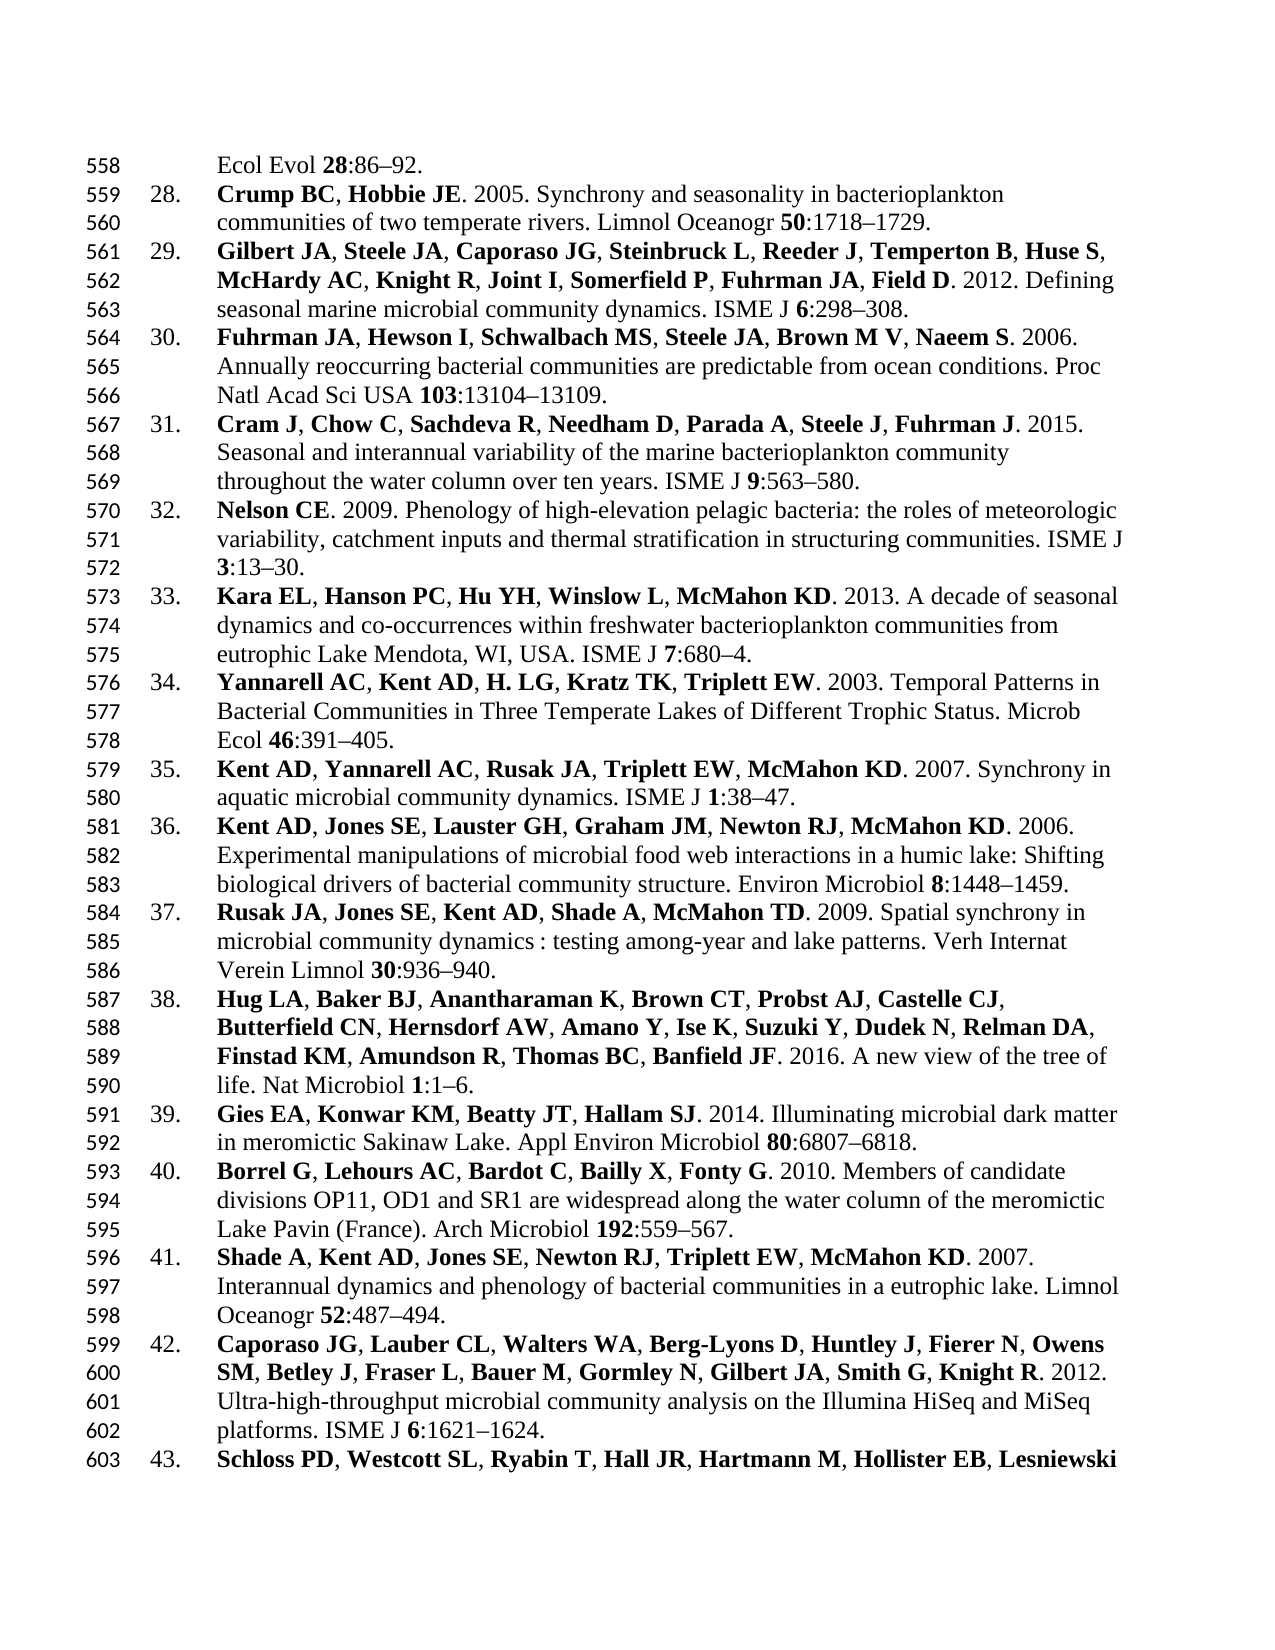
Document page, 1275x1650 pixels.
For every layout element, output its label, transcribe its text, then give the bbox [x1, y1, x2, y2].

text 37. Rusak JA, Jones SE, Kent AD, Shade A, McMahon TD. 2009. Spatial synchrony in microbial community dynamics : testing among-year and lake patterns. Verh Internat Verein Limnol 30:936–940. [150, 897, 1125, 984]
text 28. Crump BC, Hobbie JE. 2005. Synchrony and seasonality in bacterioplankton communities of two temperate rivers. Limnol Oceanogr 50:1718–1729. [150, 179, 1125, 236]
text 34. Yannarell AC, Kent AD, H. LG, Kratz TK, Triplett EW. 2003. Temporal Patterns in Bacterial Communities in Three Temperate Lakes of Different Trophic Status. Microb Ecol 46:391–405. [150, 667, 1125, 754]
text 32. Nelson CE. 2009. Phenology of high-elevation pelagic bacteria: the roles of meteorologic variability, catchment inputs and thermal stratification in structuring communities. ISME J 3:13–30. [150, 495, 1125, 581]
text 36. Kent AD, Jones SE, Lauster GH, Graham JM, Newton RJ, McMahon KD. 2006. Experimental manipulations of microbial food web interactions in a humic lake: Shifting biological drivers of bacterial community structure. Environ Microbiol 8:1448–1459. [150, 811, 1125, 897]
text 33. Kara EL, Hanson PC, Hu YH, Winslow L, McMahon KD. 2013. A decade of seasonal dynamics and co-occurrences within freshwater bacterioplankton communities from eutrophic Lake Mendota, WI, USA. ISME J 7:680–4. [150, 581, 1125, 667]
text 41. Shade A, Kent AD, Jones SE, Newton RJ, Triplett EW, McMahon KD. 2007. Interannual dynamics and phenology of bacterial communities in a eutrophic lake. Limnol Oceanogr 52:487–494. [150, 1242, 1125, 1329]
text 30. Fuhrman JA, Hewson I, Schwalbach MS, Steele JA, Brown M V, Naeem S. 2006. Annually reoccurring bacterial communities are predictable from ocean conditions. Proc Natl Acad Sci USA 103:13104–13109. [150, 322, 1125, 409]
text 31. Cram J, Chow C, Sachdeva R, Needham D, Parada A, Steele J, Fuhrman J. 2015. Seasonal and interannual variability of the marine bacterioplankton community throughout the water column over ten years. ISME J 9:563–580. [150, 409, 1125, 495]
text 38. Hug LA, Baker BJ, Anantharaman K, Brown CT, Probst AJ, Castelle CJ, Butterfield CN, Hernsdorf AW, Amano Y, Ise K, Suzuki Y, Dudek N, Relman DA, Finstad KM, Amundson R, Thomas BC, Banfield JF. 2016. A new view of the tree of life. Nat Microbiol 1:1–6. [150, 984, 1125, 1099]
text 39. Gies EA, Konwar KM, Beatty JT, Hallam SJ. 2014. Illuminating microbial dark matter in meromictic Sakinaw Lake. Appl Environ Microbiol 80:6807–6818. [150, 1099, 1125, 1156]
text 40. Borrel G, Lehours AC, Bardot C, Bailly X, Fonty G. 2010. Members of candidate divisions OP11, OD1 and SR1 are widespread along the water column of the meromictic Lake Pavin (France). Arch Microbiol 192:559–567. [150, 1156, 1125, 1242]
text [150, 1444, 1125, 1472]
text 27. Fox JW. 2013. The intermediate disturbance hypothesis should be abandoned. Trends Ecol Evol 28:86–92. [150, 150, 1125, 179]
text 29. Gilbert JA, Steele JA, Caporaso JG, Steinbruck L, Reeder J, Temperton B, Huse S, McHardy AC, Knight R, Joint I, Somerfield P, Fuhrman JA, Field D. 2012. Defining seasonal marine microbial community dynamics. ISME J 6:298–308. [150, 236, 1125, 322]
text 35. Kent AD, Yannarell AC, Rusak JA, Triplett EW, McMahon KD. 2007. Synchrony in aquatic microbial community dynamics. ISME J 1:38–47. [150, 754, 1125, 811]
text 42. Caporaso JG, Lauber CL, Walters WA, Berg-Lyons D, Huntley J, Fierer N, Owens SM, Betley J, Fraser L, Bauer M, Gormley N, Gilbert JA, Smith G, Knight R. 2012. Ultra-high-throughput microbial community analysis on the Illumina HiSeq and MiSeq platforms. ISME J 6:1621–1624. [150, 1329, 1125, 1444]
